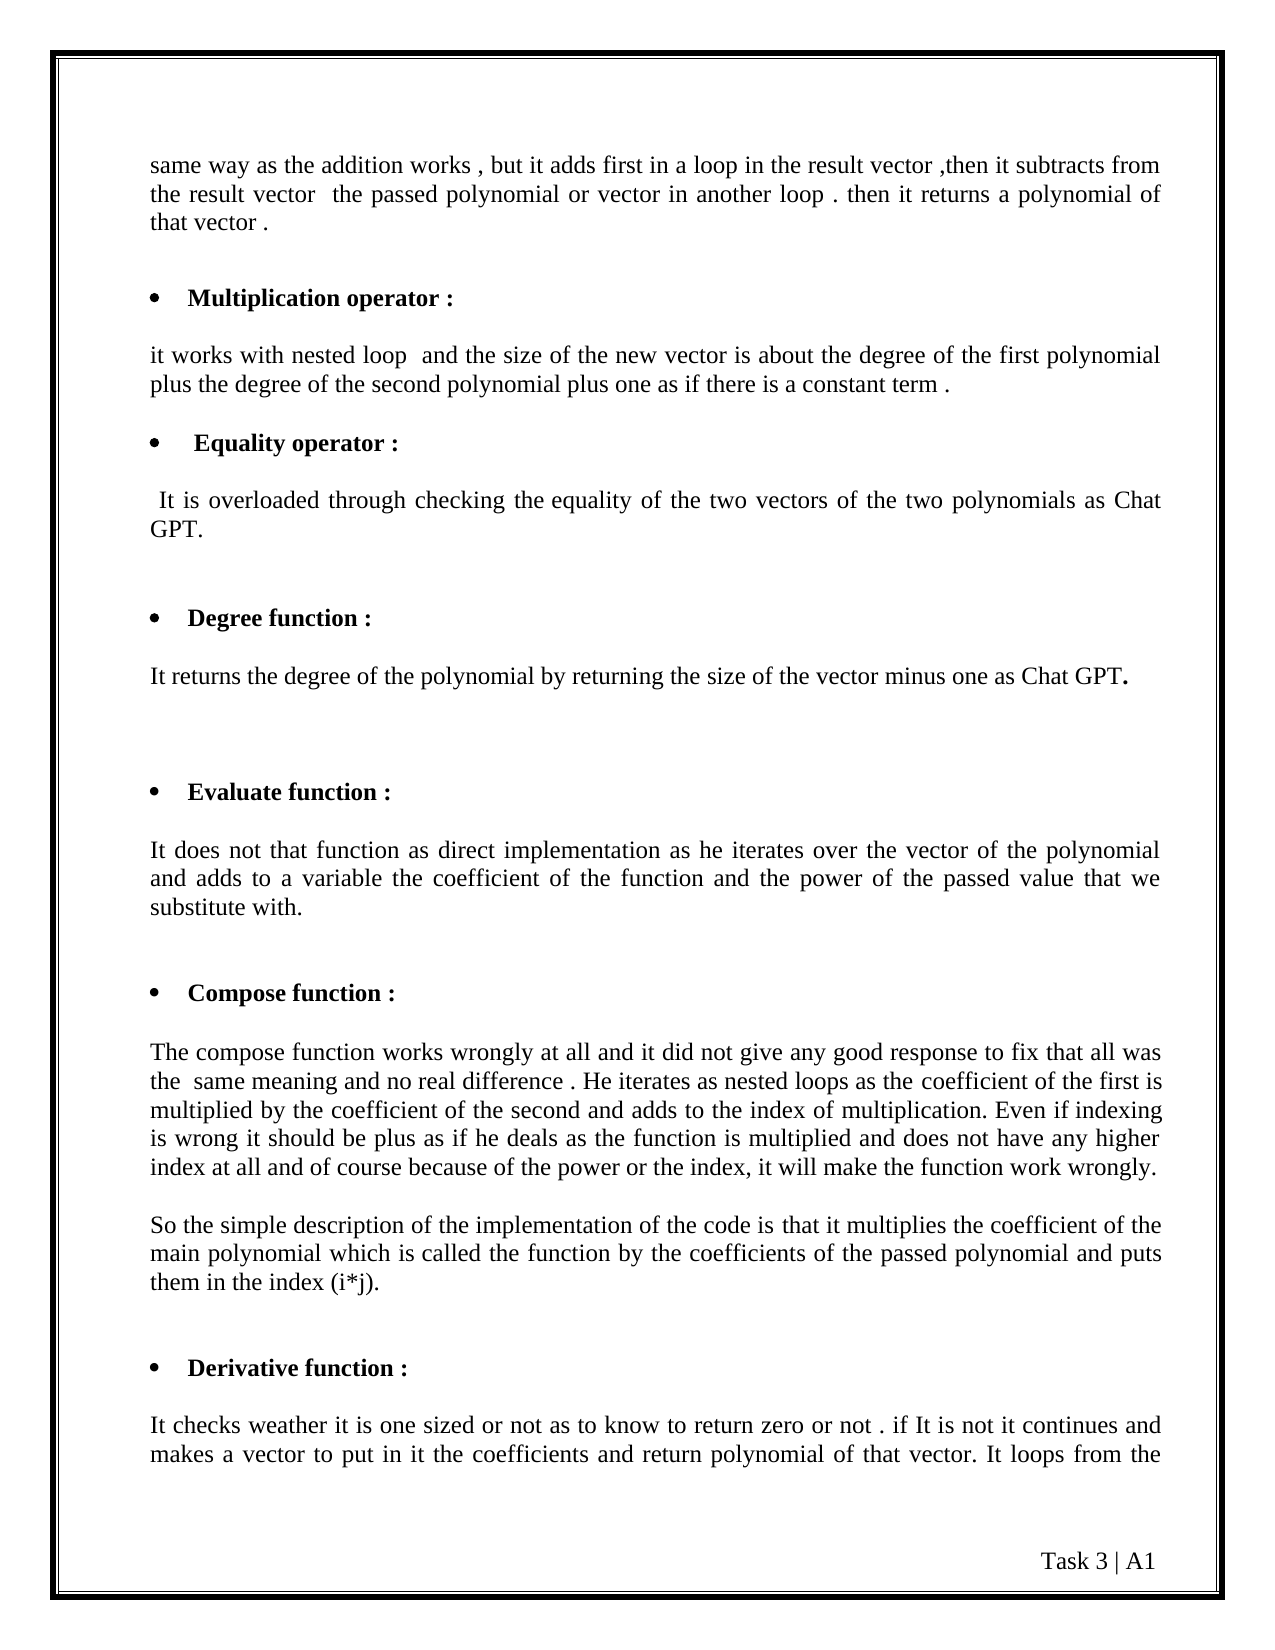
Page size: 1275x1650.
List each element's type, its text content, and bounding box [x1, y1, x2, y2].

list same way as the addition works , but it adds first in a loop in the result vector ,then it subtracts from the result vector the passed polynomial or vector in another loop . then it returns a polynomial of that vector . [150, 150, 1162, 236]
list Compose function : [150, 978, 1162, 1007]
list Degree function : [150, 603, 1162, 632]
list The compose function works wrongly at all and it did not give any good response to fix that all was the same meaning and no real difference . He iterates as nested loops as the coefficient of the first is multiplied by the coefficient of the second and adds to the index of multiplication. Even if indexing is wrong it should be plus as if he deals as the function is multiplied and does not have any higher index at all and of course because of the power or the index, it will make the function work wrongly. [150, 1037, 1162, 1181]
list Derivative function : [150, 1353, 1162, 1382]
list It is overloaded through checking the equality of the two vectors of the two polynomials as Chat GPT. [150, 486, 1162, 543]
list It returns the degree of the polynomial by returning the size of the vector minus one as Chat GPT. [150, 661, 1162, 689]
list It does not that function as direct implementation as he iterates over the vector of the polynomial and adds to a variable the coefficient of the function and the power of the passed value that we substitute with. [150, 835, 1162, 921]
list it works with nested loop and the size of the new vector is about the degree of the first polynomial plus the degree of the second polynomial plus one as if there is a constant term . [150, 341, 1162, 398]
list Multiplication operator : [150, 283, 1162, 312]
list So the simple description of the implementation of the code is that it multiplies the coefficient of the main polynomial which is called the function by the coefficients of the passed polynomial and puts them in the index (i*j). [150, 1210, 1162, 1296]
list Evaluate function : [150, 777, 1162, 806]
list Equality operator : [150, 428, 1162, 457]
